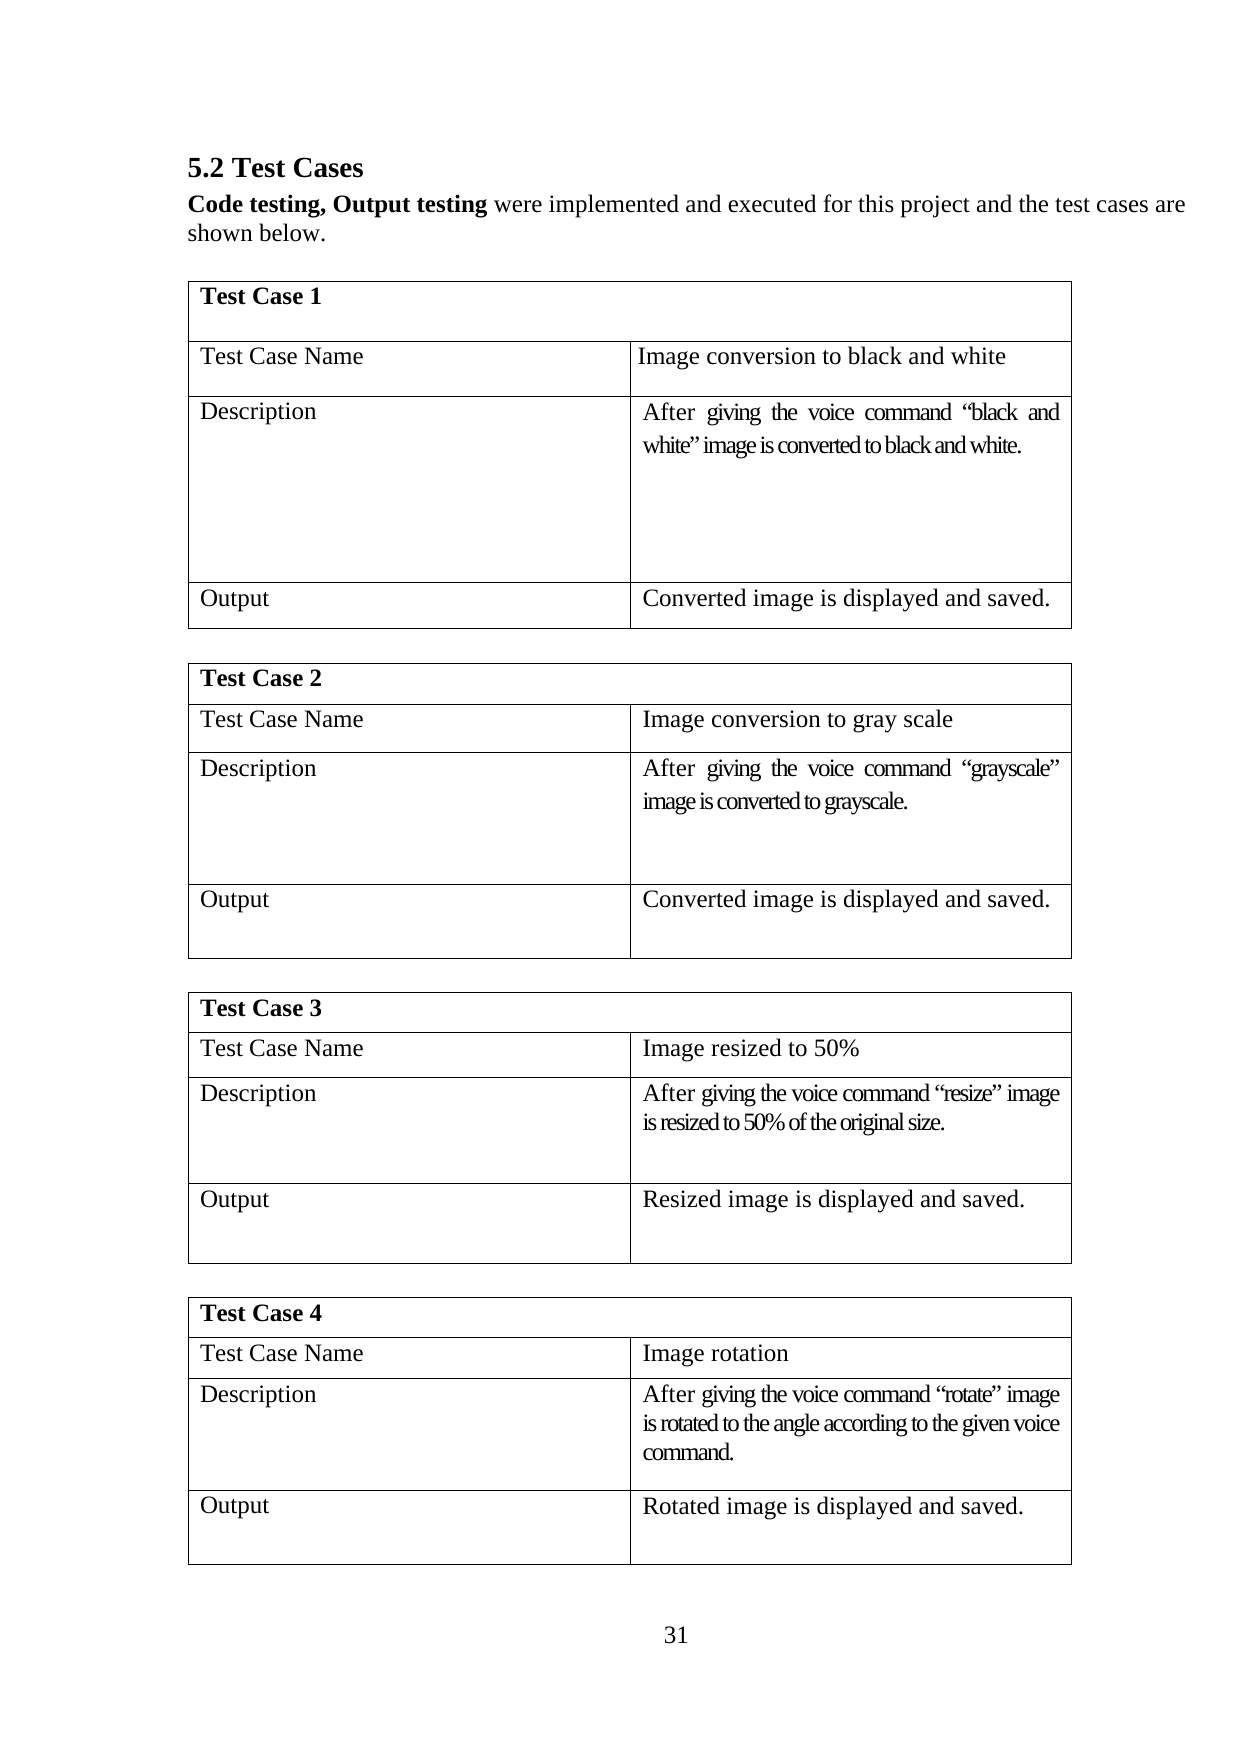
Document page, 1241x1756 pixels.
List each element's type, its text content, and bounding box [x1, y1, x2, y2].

table_cell Output [189, 1184, 630, 1262]
table_cell Output [189, 1491, 630, 1564]
table_cell Image resized to 50% [631, 1033, 1071, 1077]
table_cell After giving the voice command “rotate” image is rotated to the angle according to the given voice command. [631, 1379, 1071, 1490]
table_cell Resized image is displayed and saved. [631, 1184, 1071, 1262]
table_cell Description [189, 1078, 630, 1183]
table_cell Image conversion to gray scale [631, 705, 1071, 752]
table_cell Output [189, 885, 630, 957]
table_cell After giving the voice command “black and white” image is converted to black and white. [631, 397, 1071, 582]
table_cell Test Case Name [189, 342, 630, 396]
table_cell After giving the voice command “grayscale” image is converted to grayscale. [631, 753, 1071, 883]
table_cell Image conversion to black and white [631, 342, 1071, 396]
table_header Test Case 2 [189, 664, 1071, 704]
table_cell Description [189, 1379, 630, 1490]
table_header Test Case 3 [189, 993, 1071, 1032]
table_cell Rotated image is displayed and saved. [631, 1491, 1071, 1564]
table_cell Description [189, 753, 630, 883]
table_cell Output [189, 583, 630, 628]
table_cell Test Case Name [189, 705, 630, 752]
table_header Test Case 4 [189, 1298, 1071, 1337]
subtitle Code testing, Output testing were implemented and executed for this project and the test cases are shown below. [187, 189, 1203, 247]
subtitle Test Cases [187, 150, 1203, 183]
table_cell Test Case Name [189, 1033, 630, 1077]
table_cell After giving the voice command “resize” image is resized to 50% of the original size. [631, 1078, 1071, 1183]
table_cell Description [189, 397, 630, 582]
table_cell Converted image is displayed and saved. [631, 583, 1071, 628]
table_cell Converted image is displayed and saved. [631, 885, 1071, 957]
table_cell Test Case Name [189, 1338, 630, 1378]
table_header Test Case 1 [189, 282, 1071, 341]
table_cell Image rotation [631, 1338, 1071, 1378]
